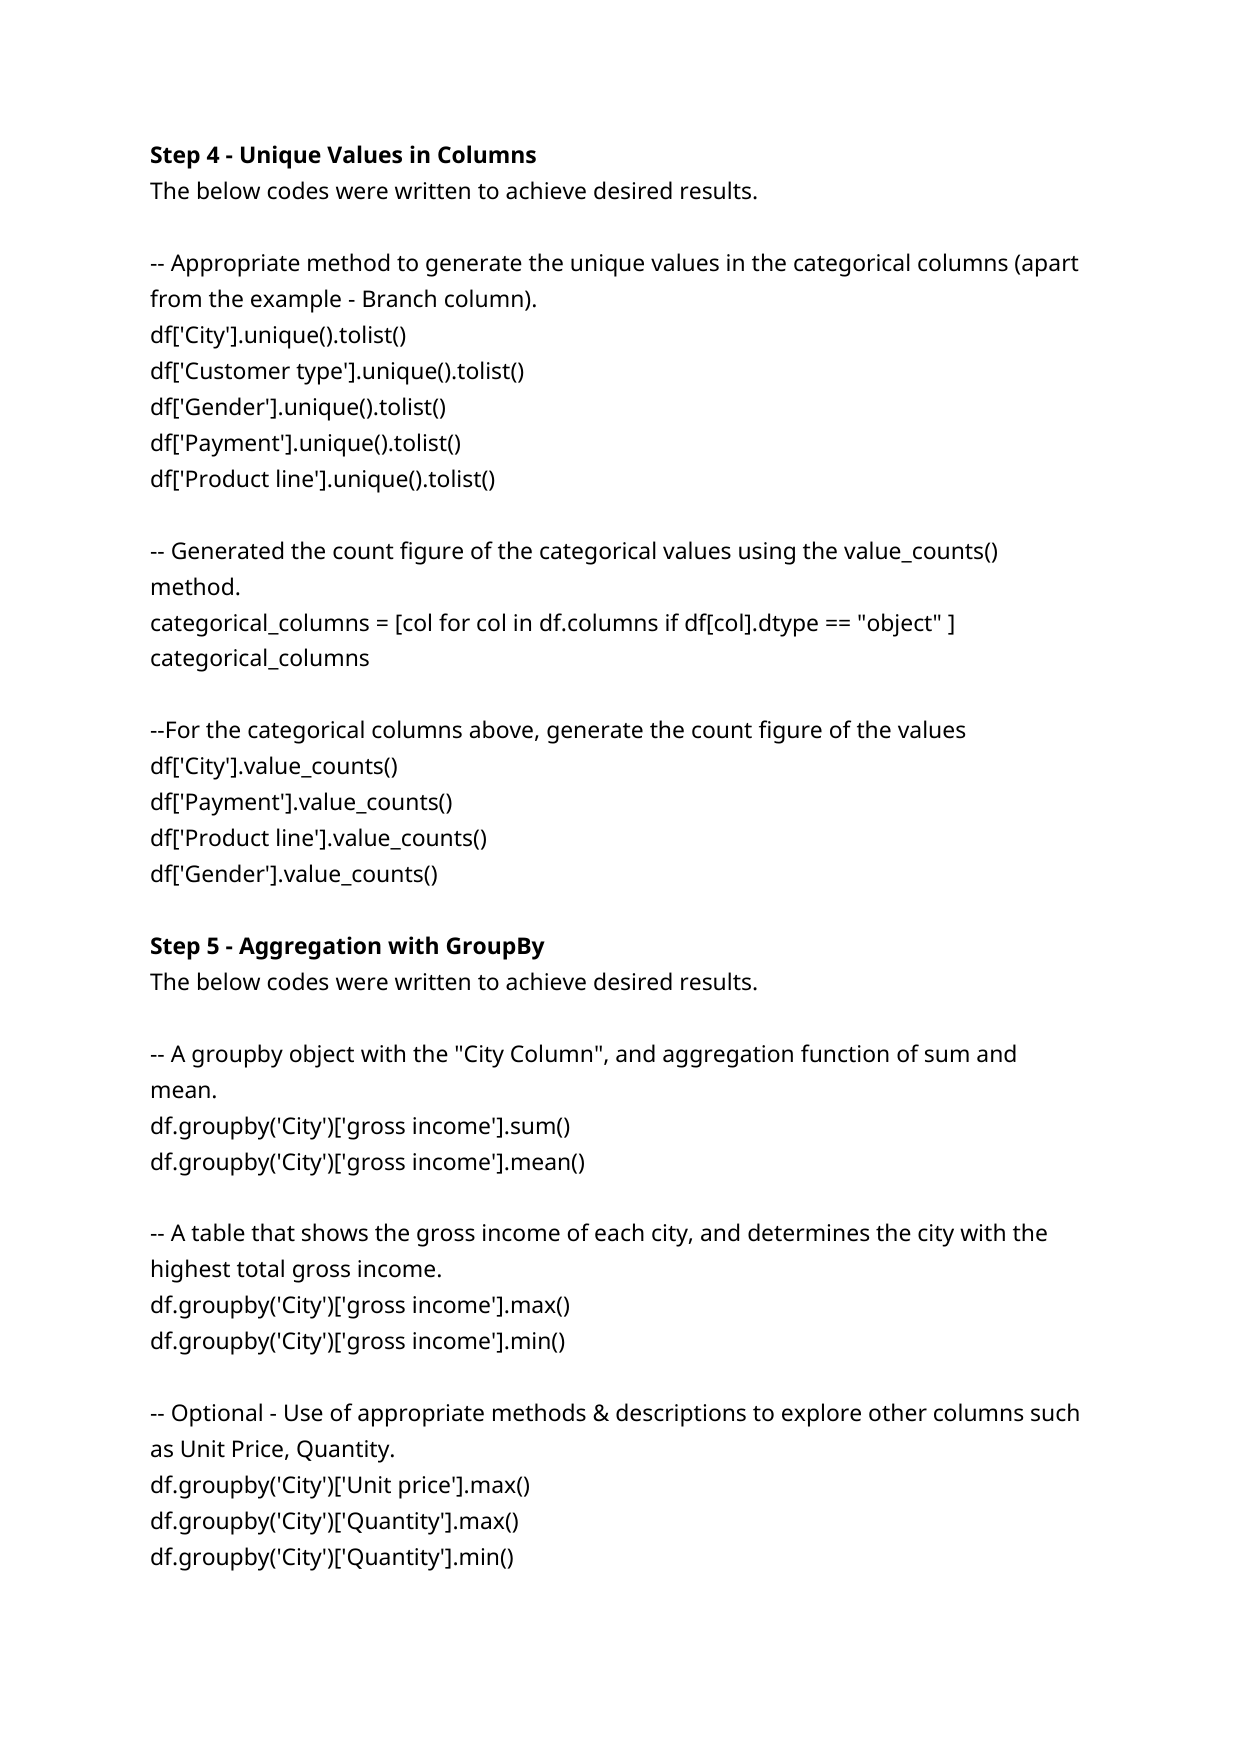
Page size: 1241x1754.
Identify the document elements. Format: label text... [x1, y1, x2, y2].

text Step 5 - Aggregation with GroupBy [150, 930, 1090, 961]
text --For the categorical columns above, generate the count figure of the values [150, 714, 1090, 746]
text df['Customer type'].unique().tolist() [150, 355, 1090, 386]
text -- A table that shows the gross income of each city, and determines the city with the highest total gross income. [150, 1217, 1090, 1284]
text df.groupby('City')['gross income'].min() [150, 1325, 1090, 1356]
text Step 4 - Unique Values in Columns [150, 139, 1090, 171]
text df['City'].unique().tolist() [150, 319, 1090, 350]
text df.groupby('City')['gross income'].sum() [150, 1109, 1090, 1141]
text df.groupby('City')['Unit price'].max() [150, 1469, 1090, 1500]
text df.groupby('City')['gross income'].mean() [150, 1146, 1090, 1177]
text df.groupby('City')['Quantity'].max() [150, 1505, 1090, 1536]
text df['Payment'].unique().tolist() [150, 427, 1090, 458]
text -- Optional - Use of appropriate methods & descriptions to explore other columns such as Unit Price, Quantity. [150, 1397, 1090, 1464]
text df['Payment'].value_counts() [150, 786, 1090, 817]
text The below codes were written to achieve desired results. [150, 175, 1090, 206]
text categorical_columns [150, 642, 1090, 674]
text df['Product line'].value_counts() [150, 822, 1090, 853]
text df['Gender'].unique().tolist() [150, 391, 1090, 422]
text -- Generated the count figure of the categorical values using the value_counts() method. [150, 534, 1090, 602]
text df['City'].value_counts() [150, 750, 1090, 781]
text df.groupby('City')['gross income'].max() [150, 1289, 1090, 1321]
text df.groupby('City')['Quantity'].min() [150, 1541, 1090, 1572]
text categorical_columns = [col for col in df.columns if df[col].dtype == "object" ] [150, 606, 1090, 638]
text -- Appropriate method to generate the unique values in the categorical columns (apart from the example - Branch column). [150, 247, 1090, 314]
text The below codes were written to achieve desired results. [150, 966, 1090, 997]
text df['Product line'].unique().tolist() [150, 463, 1090, 494]
text -- A groupby object with the "City Column", and aggregation function of sum and mean. [150, 1038, 1090, 1105]
text df['Gender'].value_counts() [150, 858, 1090, 889]
